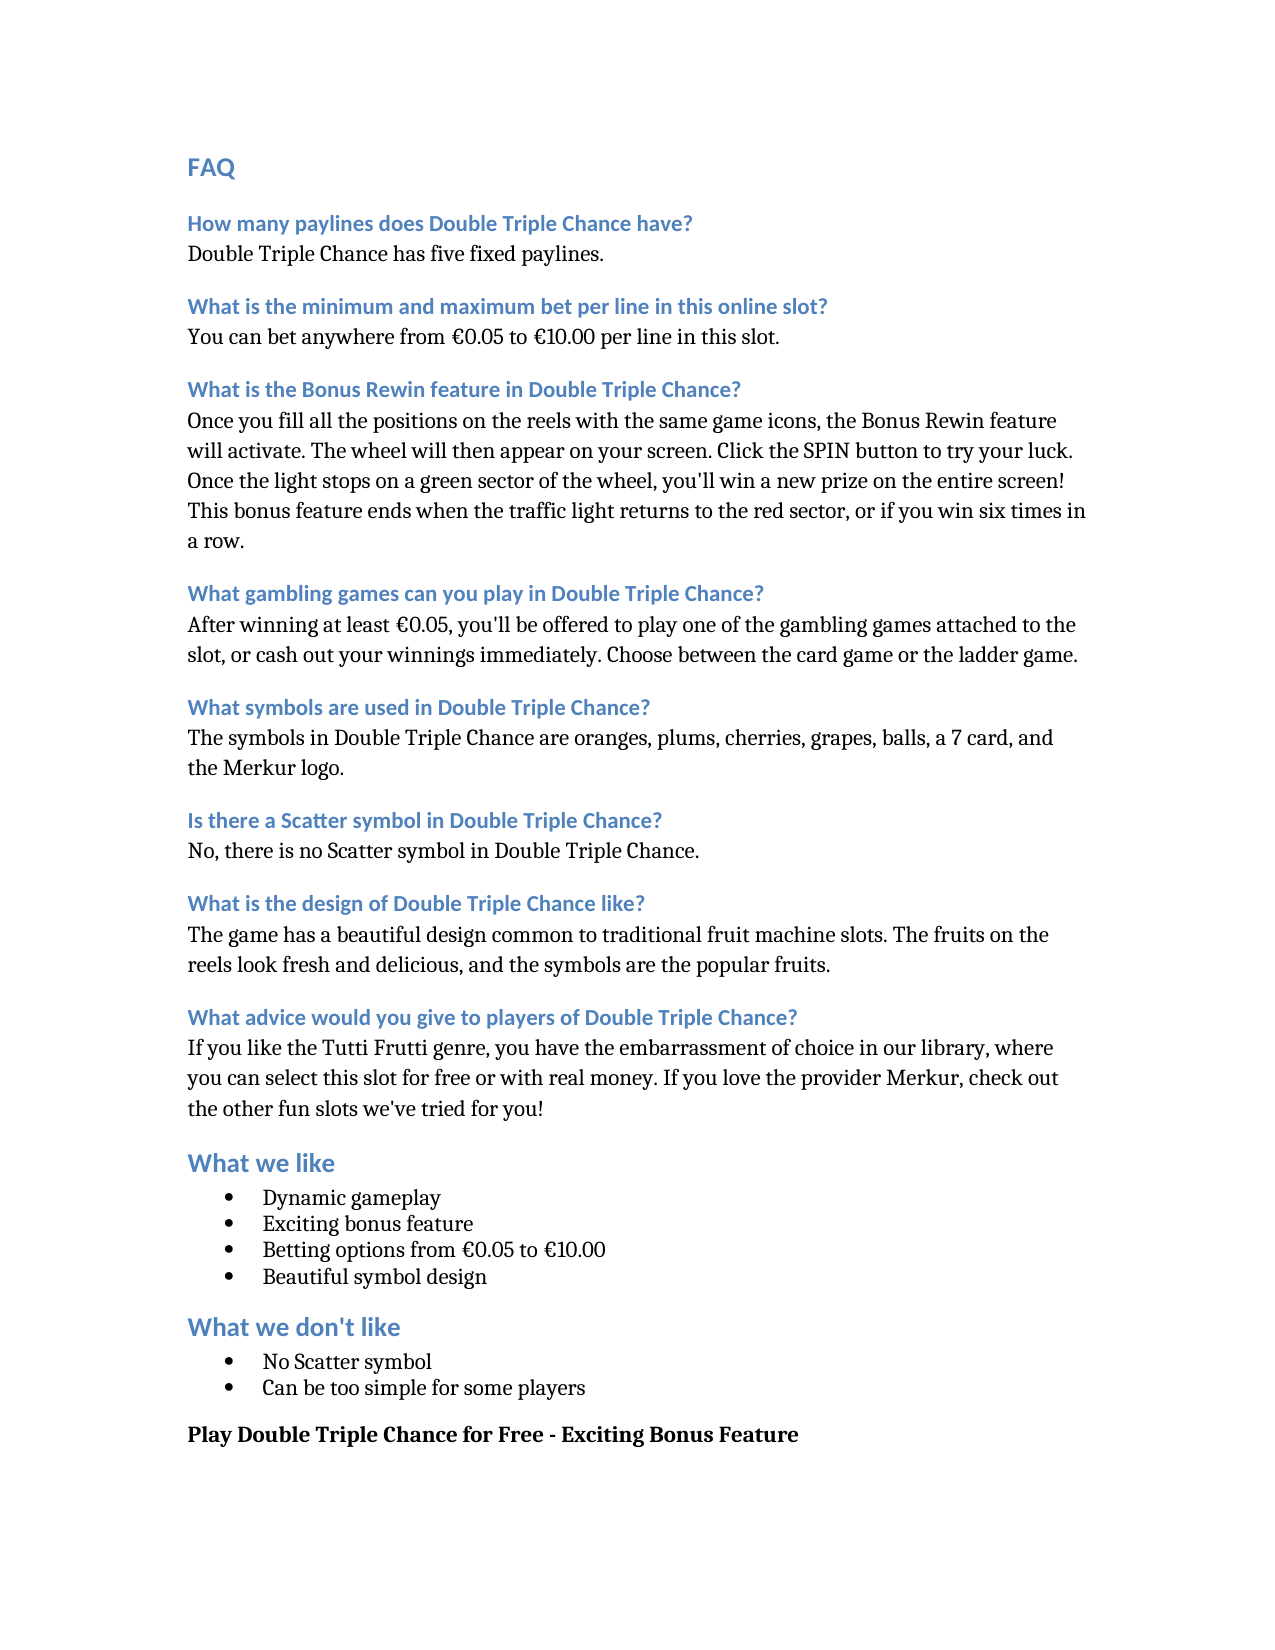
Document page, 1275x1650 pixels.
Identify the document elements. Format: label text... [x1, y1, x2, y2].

text You can bet anywhere from €0.05 to €10.00 per line in this slot. [187, 324, 1087, 351]
text The symbols in Double Triple Chance are oranges, plums, cherries, grapes, balls, a 7 card, and the Merkur logo. [187, 725, 1087, 781]
subtitle What we don't like [187, 1311, 1087, 1344]
subtitle What symbols are used in Double Triple Chance? [187, 693, 1087, 721]
subtitle What is the Bonus Rewin feature in Double Triple Chance? [187, 375, 1087, 403]
text Double Triple Chance has five fixed paylines. [187, 241, 1087, 267]
subtitle What is the minimum and maximum bet per line in this online slot? [187, 292, 1087, 320]
subtitle What is the design of Double Triple Chance like? [187, 889, 1087, 917]
subtitle FAQ [187, 150, 1087, 183]
subtitle What gambling games can you play in Double Triple Chance? [187, 579, 1087, 607]
text Play Double Triple Chance for Free - Exciting Bonus Feature [187, 1422, 1087, 1448]
subtitle What advice would you give to players of Double Triple Chance? [187, 1003, 1087, 1031]
text If you like the Tutti Frutti genre, you have the embarrassment of choice in our library, where you can select this slot for free or with real money. If you love the provider Merkur, check out the other fun slots we've tried for you! [187, 1035, 1087, 1122]
text After winning at least €0.05, you'll be offered to play one of the gambling games attached to the slot, or cash out your winnings immediately. Choose between the card game or the ladder game. [187, 611, 1087, 668]
list Betting options from €0.05 to €10.00 [225, 1237, 1087, 1263]
subtitle What we like [187, 1146, 1087, 1179]
list Dynamic gameplay [225, 1184, 1087, 1211]
subtitle How many paylines does Double Triple Chance have? [187, 209, 1087, 237]
text The game has a beautiful design common to traditional fruit machine slots. The fruits on the reels look fresh and delicious, and the symbols are the popular fruits. [187, 922, 1087, 978]
list Can be too simple for some players [225, 1375, 1087, 1401]
list No Scatter symbol [225, 1348, 1087, 1375]
subtitle Is there a Scatter symbol in Double Triple Chance? [187, 806, 1087, 834]
text No, there is no Scatter symbol in Double Triple Chance. [187, 838, 1087, 865]
list Beautiful symbol design [225, 1263, 1087, 1290]
list Exciting bonus feature [225, 1211, 1087, 1237]
text Once you fill all the positions on the reels with the same game icons, the Bonus Rewin feature will activate. The wheel will then appear on your screen. Click the SPIN button to try your luck. Once the light stops on a green sector of the wheel, you'll win a new prize on the entire screen! This bonus feature ends when the traffic light returns to the red sector, or if you win six times in a row. [187, 407, 1087, 554]
